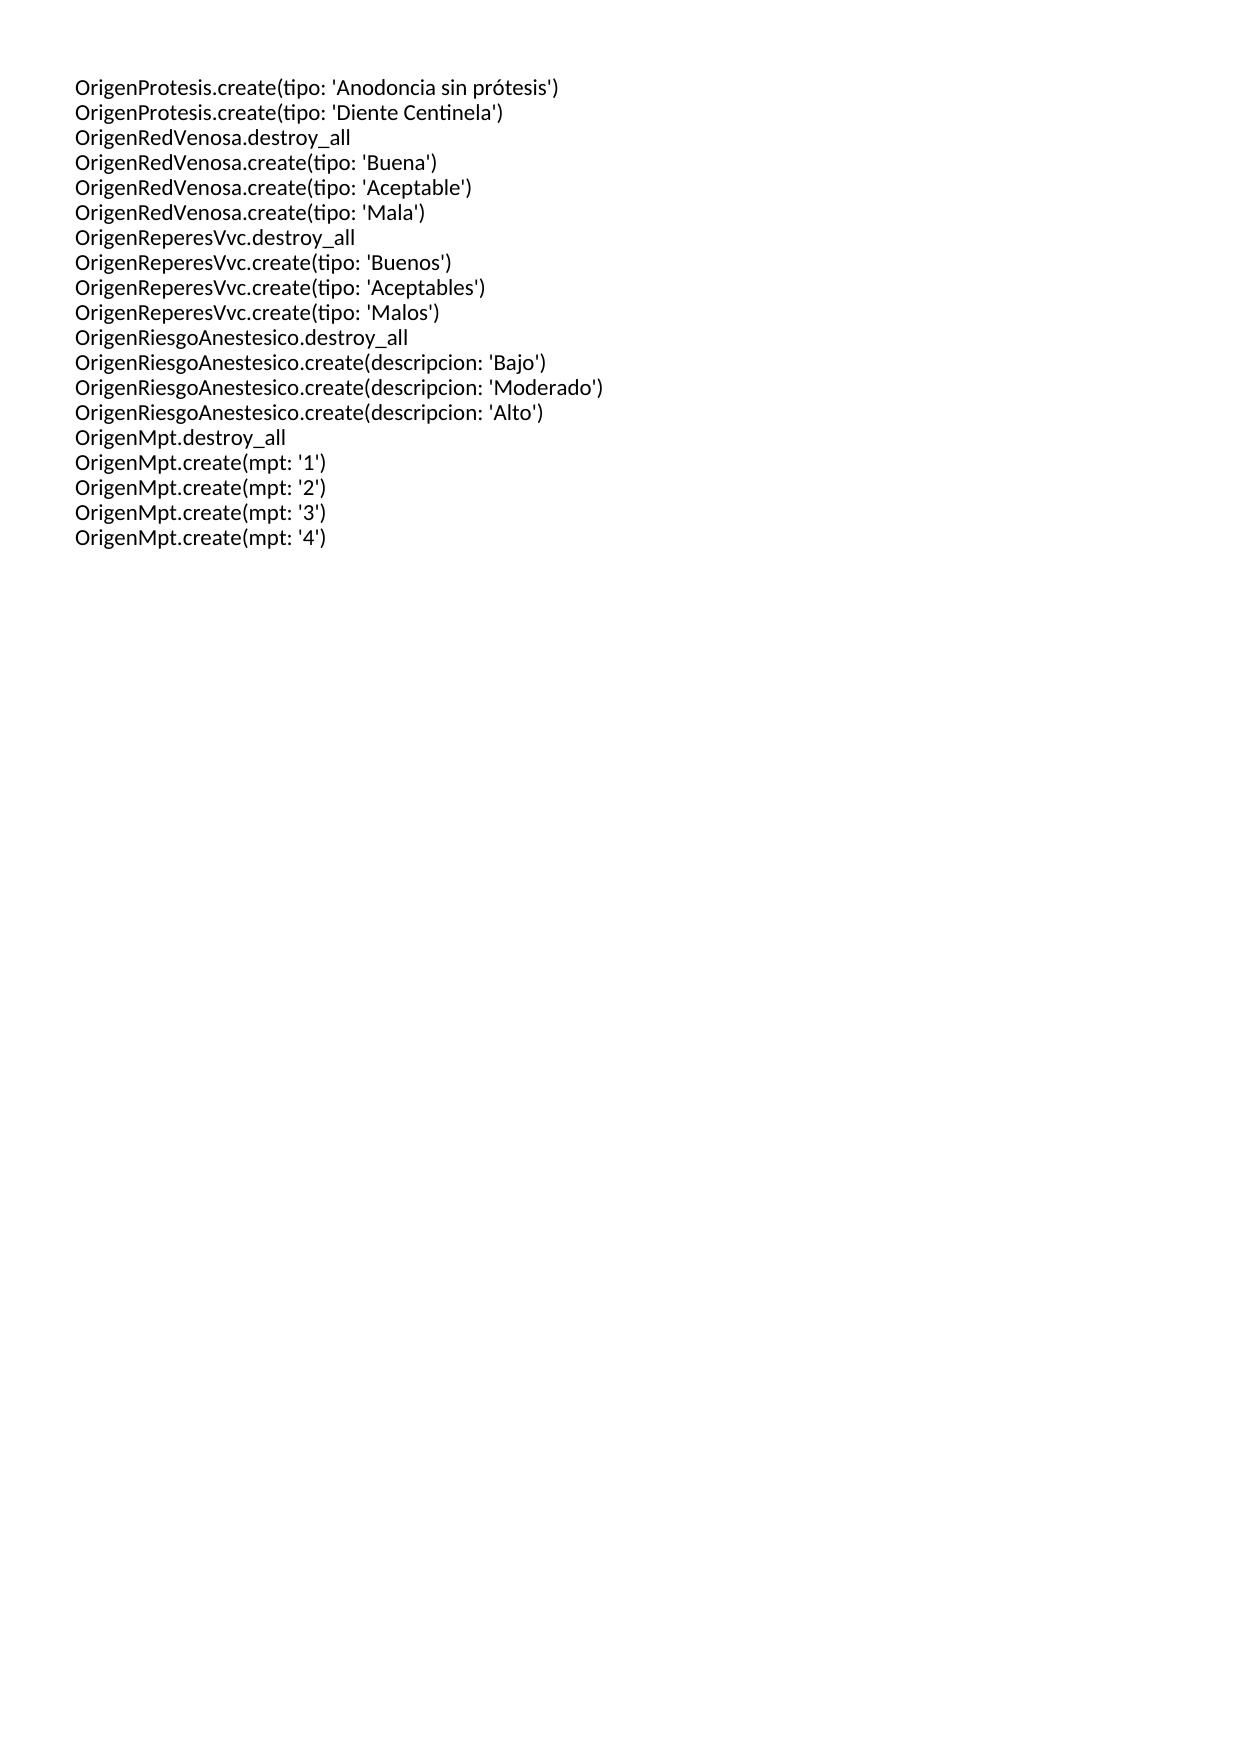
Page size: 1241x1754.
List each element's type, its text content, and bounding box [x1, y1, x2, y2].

text OrigenReperesVvc.destroy_all [75, 225, 1165, 250]
text OrigenMpt.create(mpt: '1') [75, 450, 1165, 475]
text OrigenRedVenosa.destroy_all [75, 125, 1165, 150]
text OrigenMpt.create(mpt: '2') [75, 475, 1165, 500]
text OrigenRiesgoAnestesico.create(descripcion: 'Moderado') [75, 375, 1165, 400]
text OrigenReperesVvc.create(tipo: 'Aceptables') [75, 275, 1165, 300]
text OrigenRedVenosa.create(tipo: 'Aceptable') [75, 175, 1165, 200]
text OrigenMpt.create(mpt: '4') [75, 525, 1165, 550]
text OrigenRiesgoAnestesico.create(descripcion: 'Bajo') [75, 350, 1165, 375]
text OrigenRedVenosa.create(tipo: 'Buena') [75, 150, 1165, 175]
text OrigenMpt.create(mpt: '3') [75, 500, 1165, 525]
text OrigenRiesgoAnestesico.create(descripcion: 'Alto') [75, 400, 1165, 425]
text OrigenReperesVvc.create(tipo: 'Buenos') [75, 250, 1165, 275]
text OrigenRiesgoAnestesico.destroy_all [75, 325, 1165, 350]
text OrigenProtesis.create(tipo: 'Diente Centinela') [75, 100, 1165, 125]
text OrigenMpt.destroy_all [75, 425, 1165, 450]
text OrigenRedVenosa.create(tipo: 'Mala') [75, 200, 1165, 225]
text OrigenReperesVvc.create(tipo: 'Malos') [75, 300, 1165, 325]
text OrigenProtesis.create(tipo: 'Anodoncia sin prótesis') [75, 75, 1165, 100]
